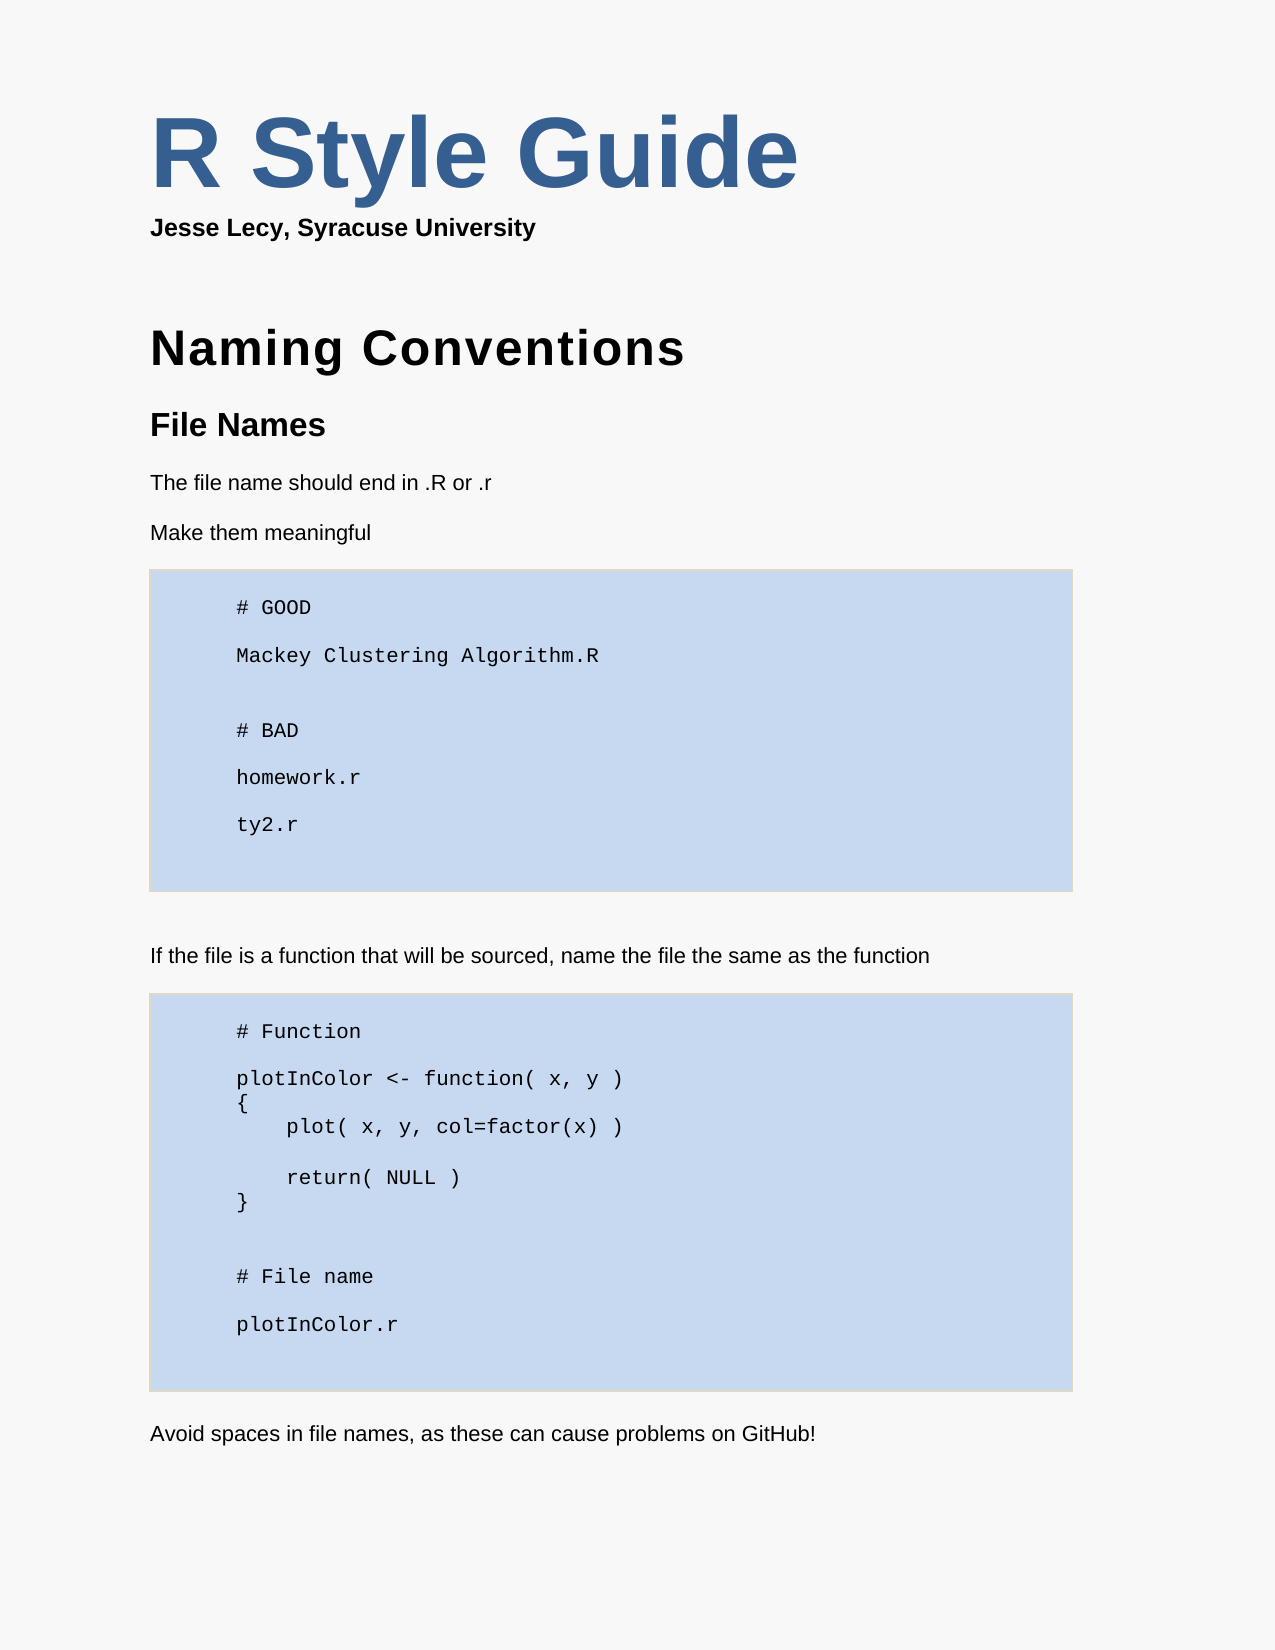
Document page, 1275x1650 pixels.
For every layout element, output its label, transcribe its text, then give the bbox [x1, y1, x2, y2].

text File Names [150, 405, 1125, 443]
text R Style Guide Jesse Lecy, Syracuse University [150, 94, 1125, 242]
text The file name should end in .R or .r [150, 470, 1125, 495]
table_header # Function plotInColor <- function( x, y ) { plot( x, y, col=factor(x) ) return( NULL ) } # File name plotInColor.r [151, 995, 1072, 1390]
text If the file is a function that will be sourced, name the file the same as the function [150, 943, 1125, 969]
table_header # GOOD Mackey Clustering Algorithm.R # BAD homework.r ty2.r [151, 571, 1072, 891]
text Avoid spaces in file names, as these can cause problems on GitHub! [150, 1392, 1125, 1446]
text Make them meaningful [150, 519, 1125, 545]
text Naming Conventions [150, 318, 1125, 375]
